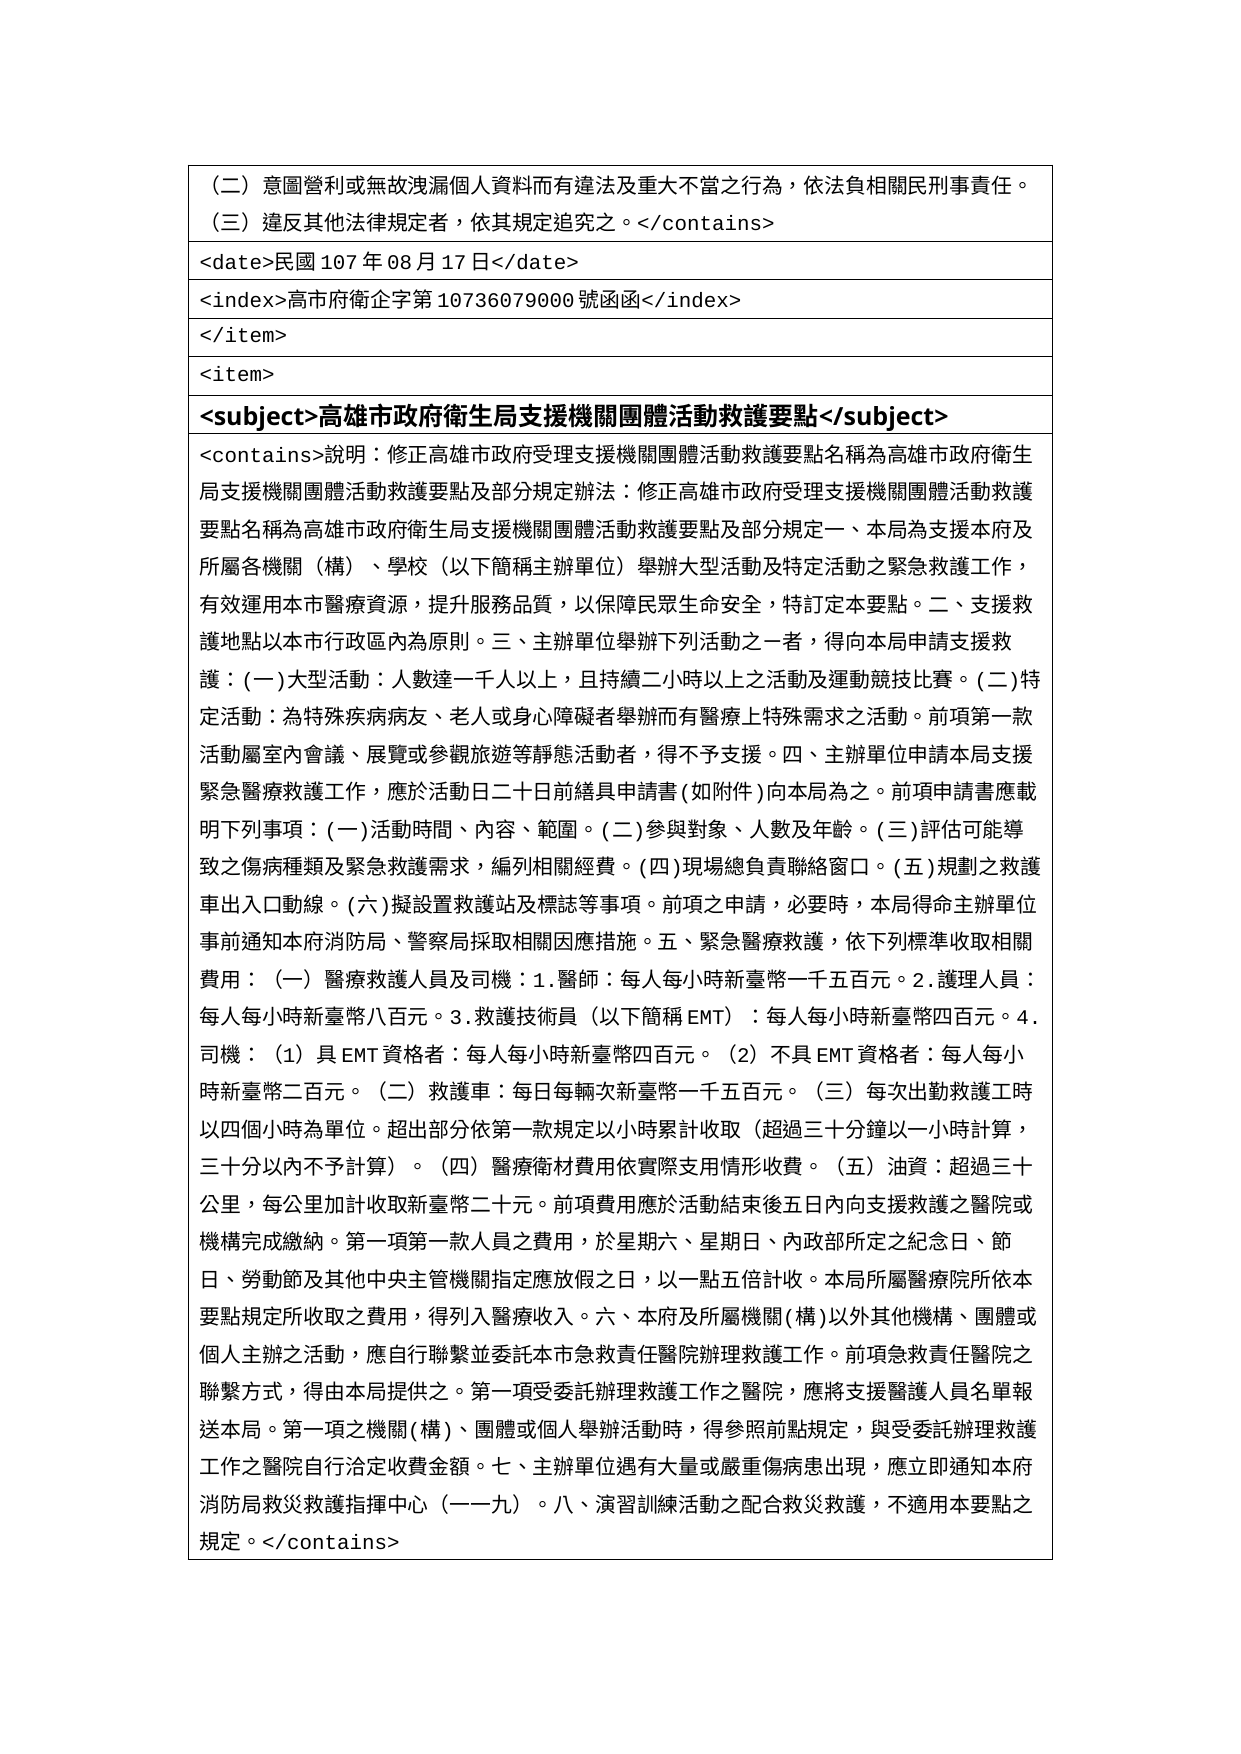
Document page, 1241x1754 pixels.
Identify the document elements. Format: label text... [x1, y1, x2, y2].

table_cell <item> [189, 357, 1052, 395]
table_cell <date>民國107年08月17日</date> [189, 242, 1052, 279]
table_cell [189, 166, 1052, 241]
table_cell <contains>說明：修正高雄市政府受理支援機關團體活動救護要點名稱為高雄市政府衛生局支援機關團體活動救護要點及部分規定辦法：修正高雄市政府受理支援機關團體活動救護要點名稱為高雄市政府衛生局支援機關團體活動救護要點及部分規定一、本局為支援本府及所屬各機關（構）、學校（以下簡稱主辦單位）舉辦大型活動及特定活動之緊急救護工作，有效運用本市醫療資源，提升服務品質，以保障民眾生命安全，特訂定本要點。二、支援救護地點以本市行政區內為原則。三、主辦單位舉辦下列活動之ㄧ者，得向本局申請支援救護：(一)大型活動：人數達一千人以上，且持續二小時以上之活動及運動競技比賽。(二)特定活動：為特殊疾病病友、老人或身心障礙者舉辦而有醫療上特殊需求之活動。前項第一款活動屬室內會議、展覽或參觀旅遊等靜態活動者，得不予支援。四、主辦單位申請本局支援緊急醫療救護工作，應於活動日二十日前繕具申請書(如附件)向本局為之。前項申請書應載明下列事項：(一)活動時間、內容、範圍。(二)參與對象、人數及年齡。(三)評估可能導致之傷病種類及緊急救護需求，編列相關經費。(四)現場總負責聯絡窗口。(五)規劃之救護車出入口動線。(六)擬設置救護站及標誌等事項。前項之申請，必要時，本局得命主辦單位事前通知本府消防局、警察局採取相關因應措施。五、緊急醫療救護，依下列標準收取相關費用：（一）醫療救護人員及司機：1.醫師：每人每小時新臺幣一千五百元。2.護理人員：每人每小時新臺幣八百元。3.救護技術員（以下簡稱EMT）：每人每小時新臺幣四百元。4.司機：（1）具EMT資格者：每人每小時新臺幣四百元。（2）不具EMT資格者：每人每小時新臺幣二百元。（二）救護車：每日每輛次新臺幣一千五百元。（三）每次出勤救護工時以四個小時為單位。超出部分依第一款規定以小時累計收取（超過三十分鐘以一小時計算，三十分以內不予計算）。（四）醫療衛材費用依實際支用情形收費。（五）油資：超過三十公里，每公里加計收取新臺幣二十元。前項費用應於活動結束後五日內向支援救護之醫院或機構完成繳納。第一項第一款人員之費用，於星期六、星期日、內政部所定之紀念日、節日、勞動節及其他中央主管機關指定應放假之日，以一點五倍計收。本局所屬醫療院所依本要點規定所收取之費用，得列入醫療收入。六、本府及所屬機關(構)以外其他機構、團體或個人主辦之活動，應自行聯繫並委託本市急救責任醫院辦理救護工作。前項急救責任醫院之聯繫方式，得由本局提供之。第一項受委託辦理救護工作之醫院，應將支援醫護人員名單報送本局。第一項之機關(構)、團體或個人舉辦活動時，得參照前點規定，與受委託辦理救護工作之醫院自行洽定收費金額。七、主辦單位遇有大量或嚴重傷病患出現，應立即通知本府消防局救災救護指揮中心（一一九）。八、演習訓練活動之配合救災救護，不適用本要點之規定。</contains> [189, 434, 1052, 1559]
table_cell </item> [189, 319, 1052, 356]
table_cell <index>高市府衛企字第10736079000號函函</index> [189, 280, 1052, 318]
table_cell <subject>高雄市政府衛生局支援機關團體活動救護要點</subject> [189, 396, 1052, 433]
